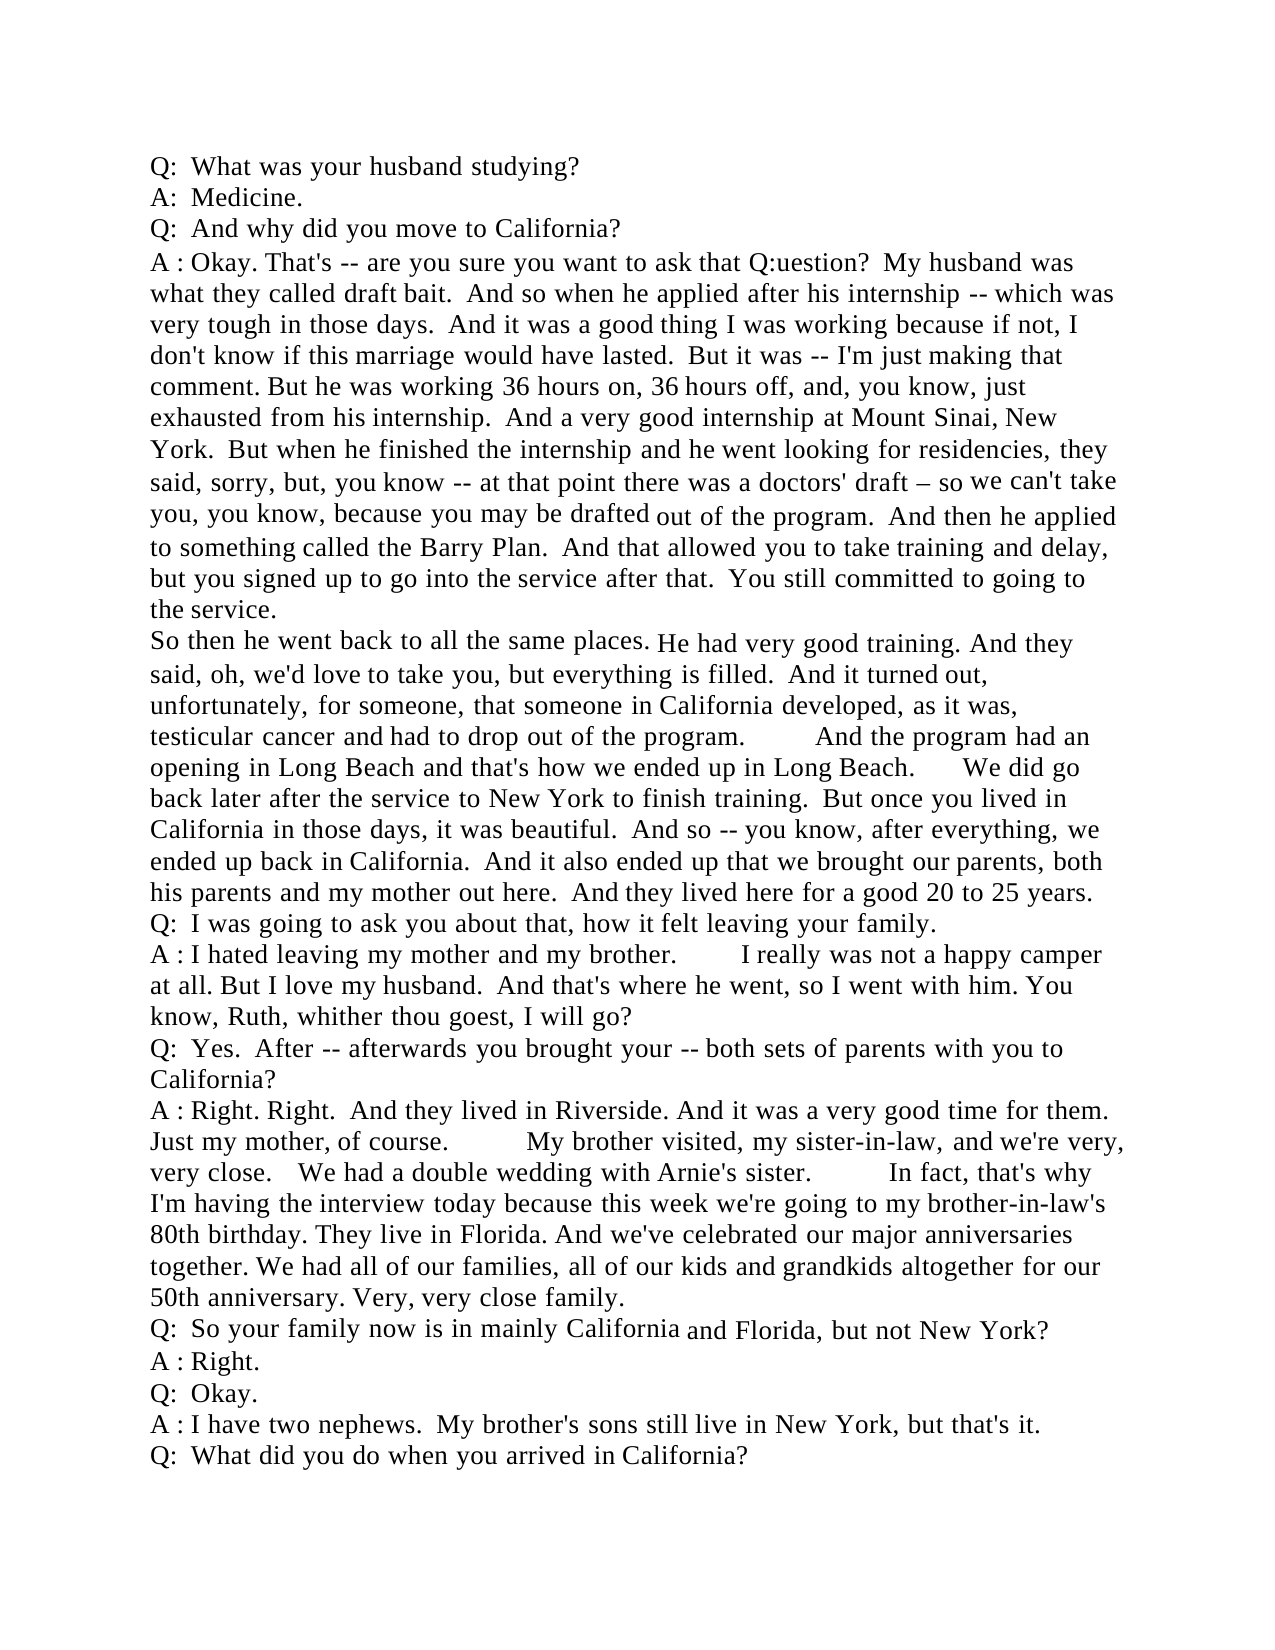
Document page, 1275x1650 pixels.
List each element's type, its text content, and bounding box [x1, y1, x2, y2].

text A : Right. Right. And they lived in Riverside. And it was a very good time for them. Just my mother, of course. My brother visited, my sister-in-law, and we're very, very close. We had a double wedding with Arnie's sister. In fact, that's why I'm having the interview today because this week we're going to my brother-in-law's 80th birthday. They live in Florida. And we've celebrated our major anniversaries together. We had all of our families, all of our kids and grandkids altogether for our 50th anniversary. Very, very close family. [150, 1156, 1125, 1374]
text A : Okay. That's -- are you sure you want to ask that Q:uestion? My husband was what they called draft bait. And so when he applied after his internship -- which was very tough in those days. And it was a good thing I was working because if not, I don't know if this marriage would have lasted. But it was -- I'm just making that comment. But he was working 36 hours on, 36 hours off, and, you know, just exhausted from his internship. And a very good internship at Mount Sinai, New York. But when he finished the internship and he went looking for residencies, they said, sorry, but, you know -- at that point there was a doctors' draft – so we can't take you, you know, because you may be drafted out of the program. And then he applied to something called the Barry Plan. And that allowed you to take training and delay, but you signed up to go into the service after that. You still committed to going to the service. [150, 308, 1125, 687]
text A: Medicine. [150, 243, 1125, 274]
text Q: Yes. After -- afterwards you brought your -- both sets of parents with you to California? [150, 1094, 1125, 1156]
text Q: Okay. [150, 1439, 1125, 1470]
text A : I hated leaving my mother and my brother. I really was not a happy camper at all. But I love my husband. And that's where he went, so I went with him. You know, Ruth, whither thou goest, I will go? [150, 1001, 1125, 1094]
text Q: What was your husband studying? [150, 212, 1125, 243]
text A : Right. [150, 1408, 1125, 1439]
text Q: So your family now is in mainly California and Florida, but not New York? [150, 1374, 1125, 1408]
text Q: And why did you move to California? [150, 274, 1125, 308]
text A : Yeah. We subleased an apartment from someone else and lived in Rego Park, which is also in Q:ueens. [150, 150, 1125, 212]
text So then he went back to all the same places. He had very good training. And they said, oh, we'd love to take you, but everything is filled. And it turned out, unfortunately, for someone, that someone in California developed, as it was, testicular cancer and had to drop out of the program. And the program had an opening in Long Beach and that's how we ended up in Long Beach. We did go back later after the service to New York to finish training. But once you lived in California in those days, it was beautiful. And so -- you know, after everything, we ended up back in California. And it also ended up that we brought our parents, both his parents and my mother out here. And they lived here for a good 20 to 25 years. [150, 687, 1125, 969]
text Q: I was going to ask you about that, how it felt leaving your family. [150, 969, 1125, 1001]
